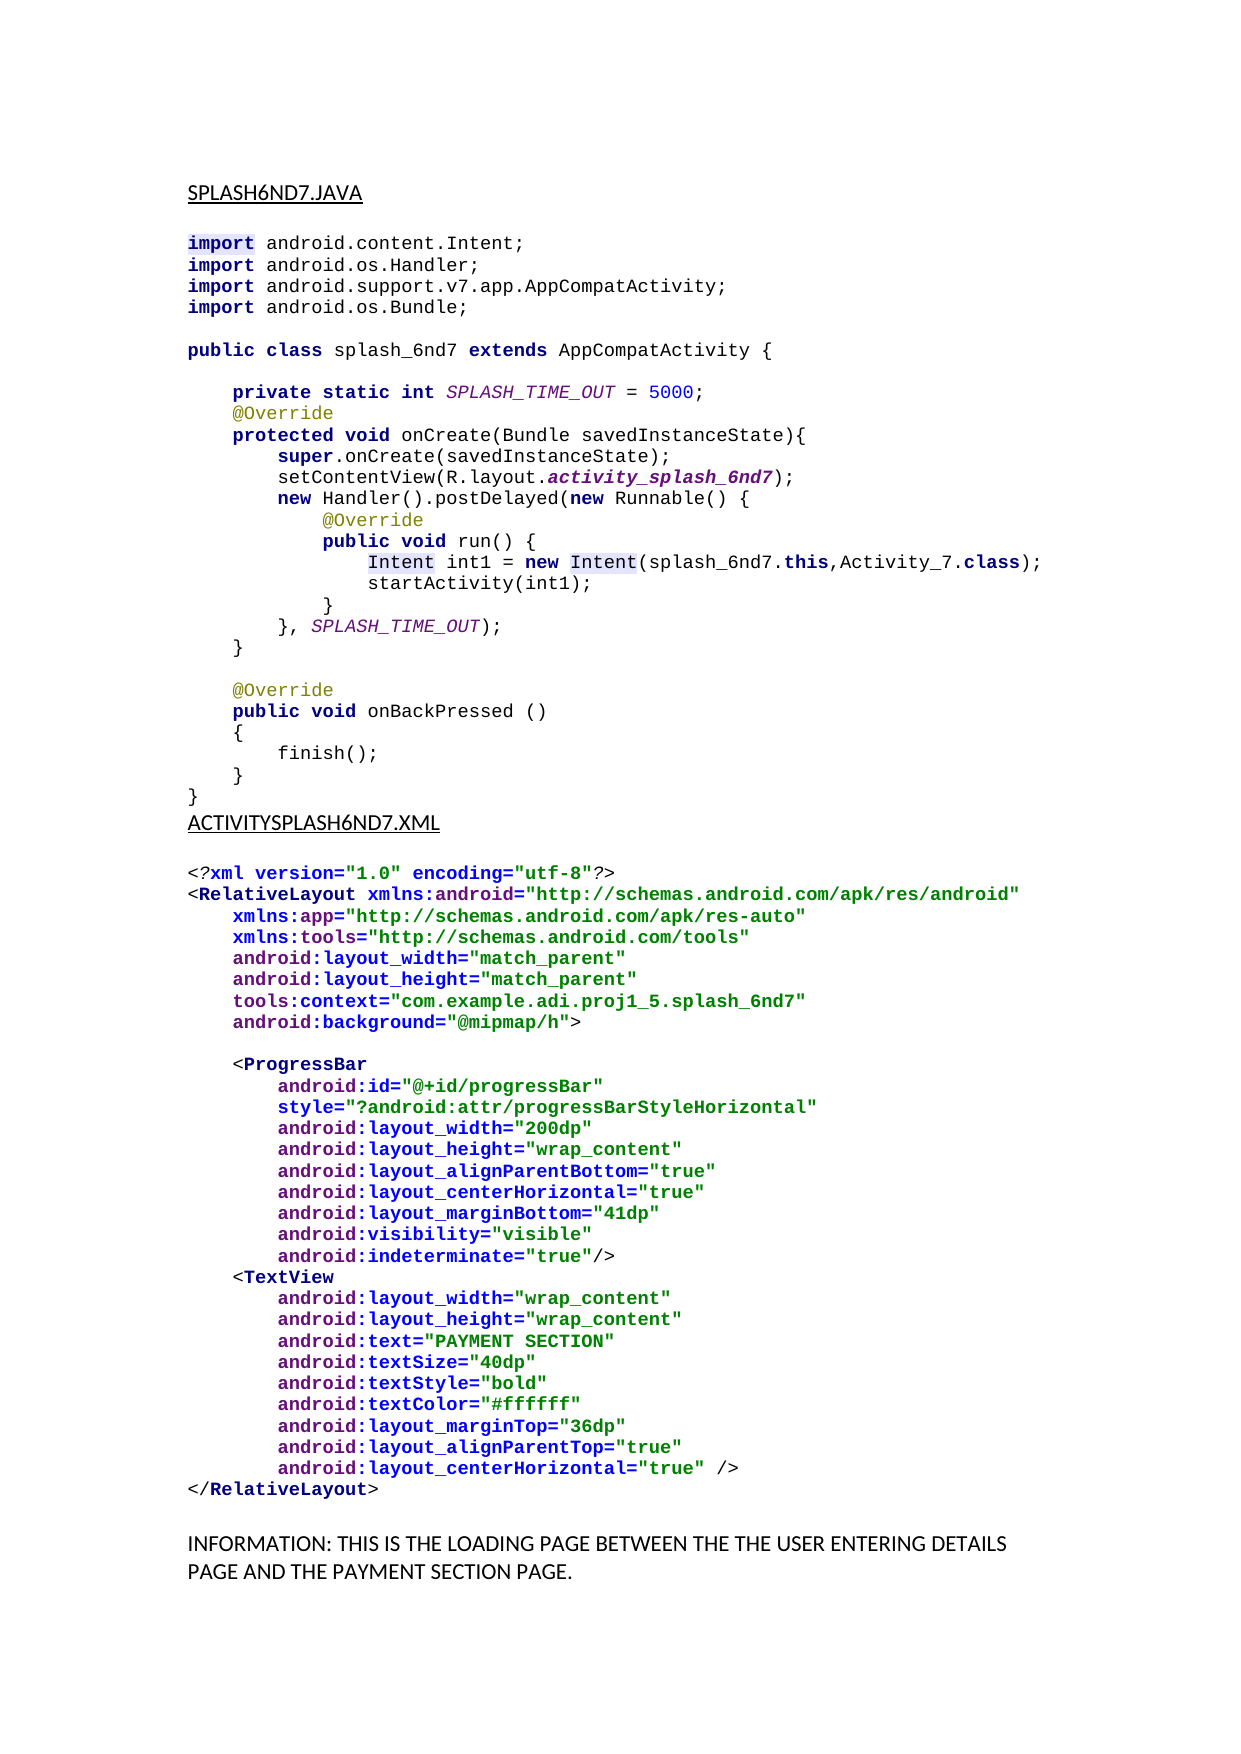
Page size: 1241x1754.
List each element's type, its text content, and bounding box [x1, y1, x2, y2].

text <?xml version="1.0" encoding="utf-8"?> <RelativeLayout xmlns:android="http://schemas.android.com/apk/res/android" xmlns:app="http://schemas.android.com/apk/res-auto" xmlns:tools="http://schemas.android.com/tools" android:layout_width="match_parent" android:layout_height="match_parent" tools:context="com.example.adi.proj1_5.splash_6nd7" android:background="@mipmap/h"> <ProgressBar android:id="@+id/progressBar" style="?android:attr/progressBarStyleHorizontal" android:layout_width="200dp" android:layout_height="wrap_content" android:layout_alignParentBottom="true" android:layout_centerHorizontal="true" android:layout_marginBottom="41dp" android:visibility="visible" android:indeterminate="true"/> <TextView android:layout_width="wrap_content" android:layout_height="wrap_content" android:text="PAYMENT SECTION" android:textSize="40dp" android:textStyle="bold" android:textColor="#ffffff" android:layout_marginTop="36dp" android:layout_alignParentTop="true" android:layout_centerHorizontal="true" /> </RelativeLayout> [187, 864, 1053, 1501]
text import android.content.Intent; import android.os.Handler; import android.support.v7.app.AppCompatActivity; import android.os.Bundle; public class splash_6nd7 extends AppCompatActivity { private static int SPLASH_TIME_OUT = 5000; @Override protected void onCreate(Bundle savedInstanceState){ super.onCreate(savedInstanceState); setContentView(R.layout.activity_splash_6nd7); new Handler().postDelayed(new Runnable() { @Override public void run() { Intent int1 = new Intent(splash_6nd7.this,Activity_7.class); startActivity(int1); } }, SPLASH_TIME_OUT); } @Override public void onBackPressed () { finish(); } } [187, 234, 1053, 808]
text SPLASH6ND7.JAVA [187, 178, 1053, 206]
text INFORMATION: THIS IS THE LOADING PAGE BETWEEN THE THE USER ENTERING DETAILS PAGE AND THE PAYMENT SECTION PAGE. [187, 1529, 1053, 1585]
text ACTIVITYSPLASH6ND7.XML [187, 808, 1053, 836]
